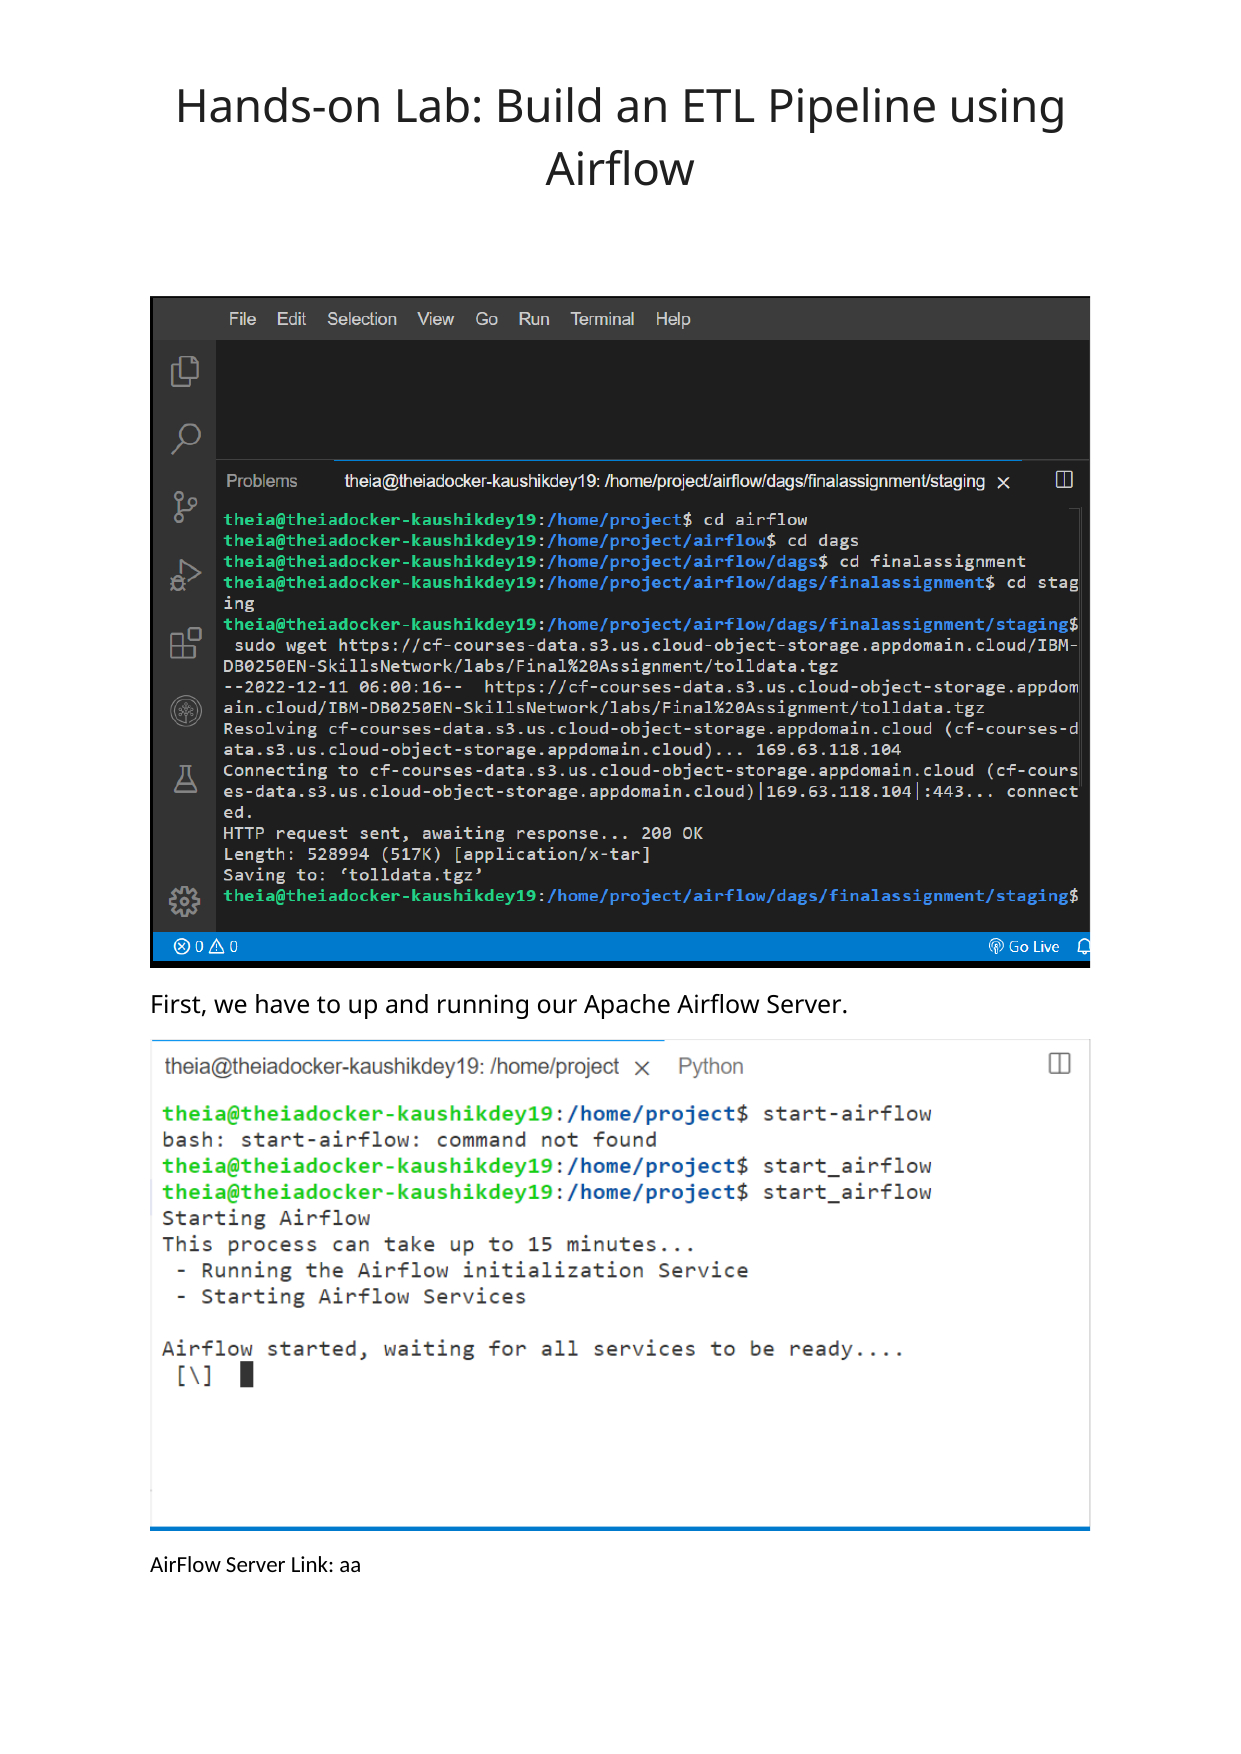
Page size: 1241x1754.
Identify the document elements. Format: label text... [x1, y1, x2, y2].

text AirFlow Server Link: aa [150, 1550, 1090, 1578]
picture [150, 1039, 1091, 1531]
text First, we have to up and running our Apache Airflow Server. [150, 986, 1090, 1020]
picture [150, 296, 1091, 968]
